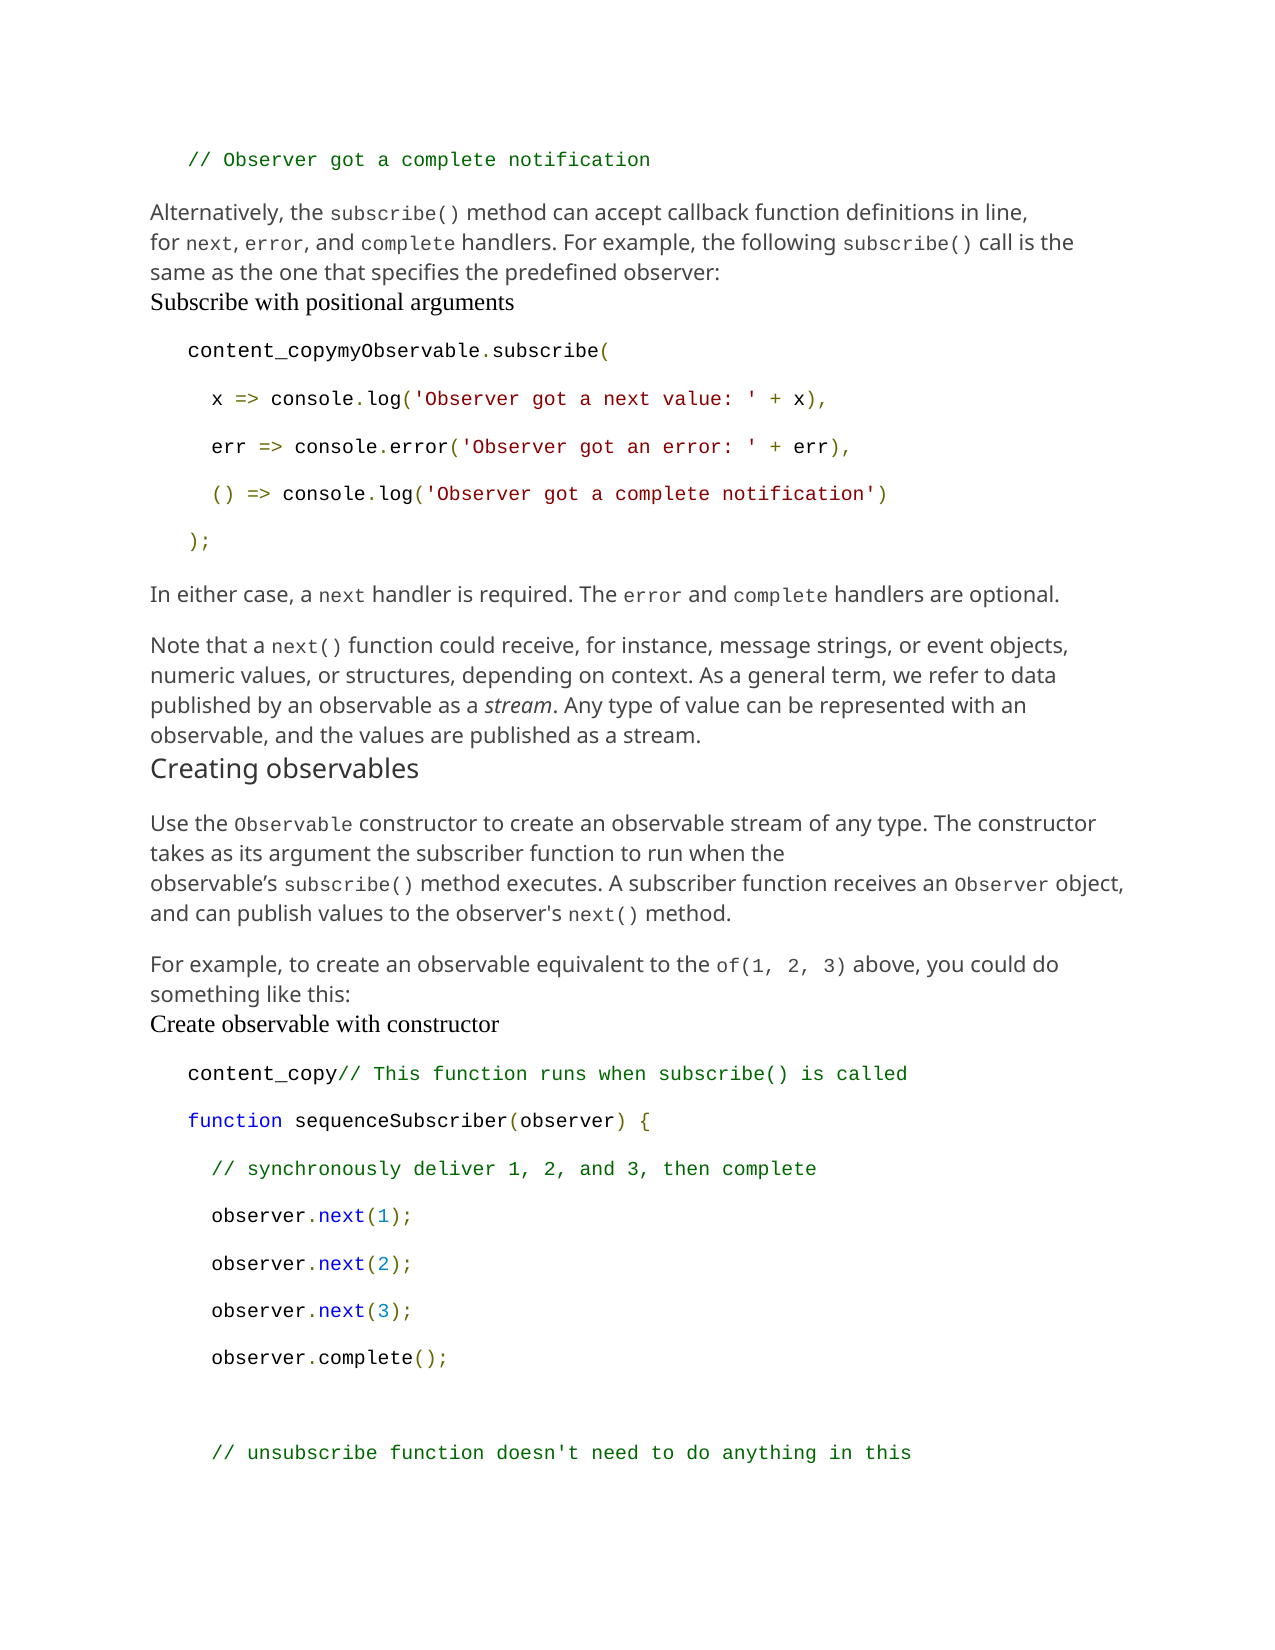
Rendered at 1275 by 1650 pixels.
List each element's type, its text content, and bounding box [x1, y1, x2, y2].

text Note that a next() function could receive, for instance, message strings, or event objects, numeric values, or structures, depending on context. As a general term, we refer to data published by an observable as a stream. Any type of value can be represented with an observable, and the values are published as a stream. [150, 630, 1125, 749]
text // unsubscribe function doesn't need to do anything in this [187, 1443, 1087, 1466]
text content_copymyObservable.subscribe( [187, 341, 1087, 364]
text function sequenceSubscriber(observer) { [187, 1111, 1087, 1134]
text In either case, a next handler is required. The error and complete handlers are optional. [150, 579, 1125, 608]
subtitle Creating observables [150, 749, 1125, 786]
text Create observable with constructor [150, 1009, 1125, 1038]
text // synchronously deliver 1, 2, and 3, then complete [187, 1159, 1087, 1181]
text ); [187, 531, 1087, 554]
text For example, to create an observable equivalent to the of(1, 2, 3) above, you could do something like this: [150, 949, 1125, 1009]
text // Observer got a complete notification [187, 150, 1087, 172]
text observer.complete(); [187, 1348, 1087, 1371]
text Use the Observable constructor to create an observable stream of any type. The constructor takes as its argument the subscriber function to run when the observable’s subscribe() method executes. A subscriber function receives an Observer object, and can publish values to the observer's next() method. [150, 808, 1125, 927]
text content_copy// This function runs when subscribe() is called [187, 1063, 1087, 1086]
text Subscribe with positional arguments [150, 287, 1125, 316]
text observer.next(3); [187, 1301, 1087, 1323]
text x => console.log('Observer got a next value: ' + x), [187, 389, 1087, 412]
text observer.next(2); [187, 1253, 1087, 1276]
text err => console.error('Observer got an error: ' + err), [187, 437, 1087, 459]
text () => console.log('Observer got a complete notification') [187, 484, 1087, 506]
text Alternatively, the subscribe() method can accept callback function definitions in line, for next, error, and complete handlers. For example, the following subscribe() call is the same as the one that specifies the predefined observer: [150, 197, 1125, 287]
text observer.next(1); [187, 1206, 1087, 1228]
